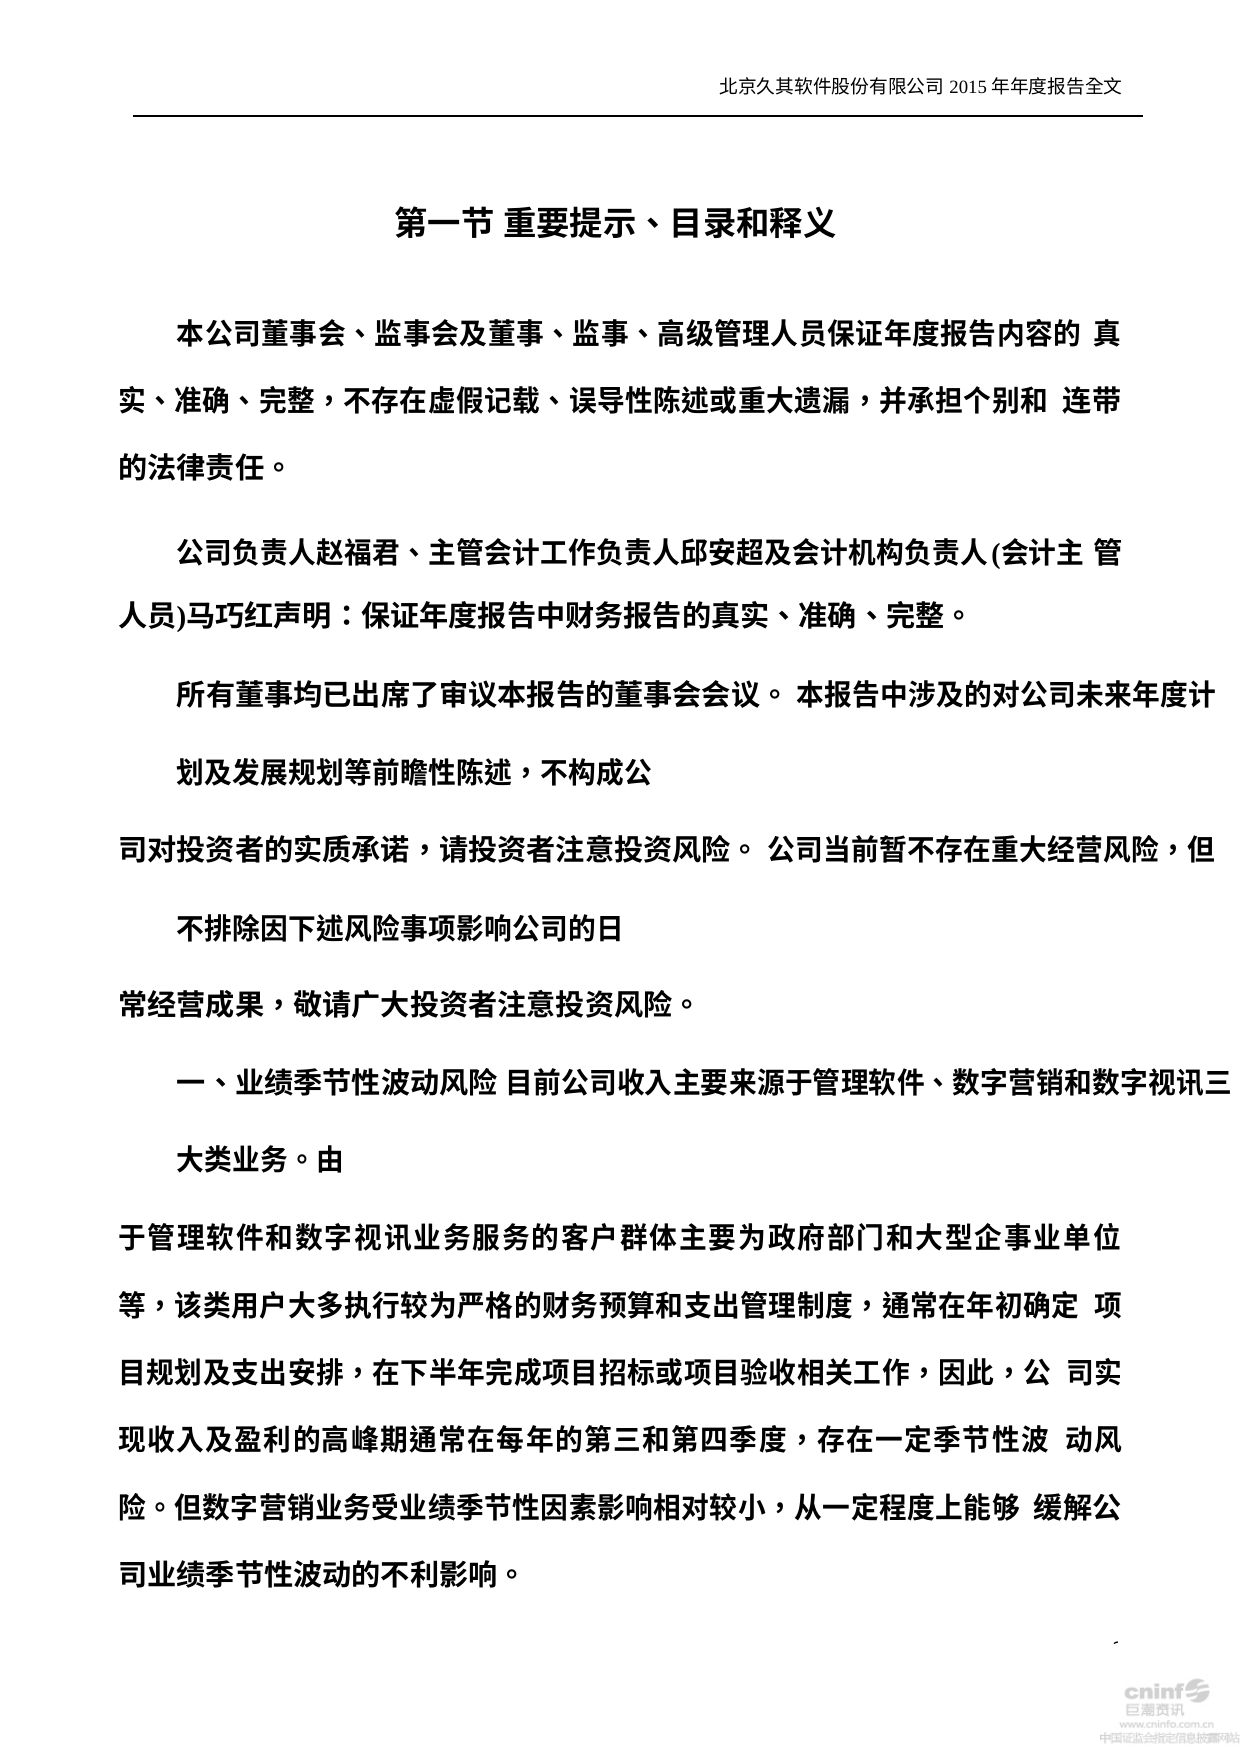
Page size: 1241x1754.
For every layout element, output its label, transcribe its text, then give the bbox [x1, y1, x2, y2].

text 于管理软件和数字视讯业务服务的客户群体主要为政府部门和大型企事业单位 等，该类用户大多执行较为严格的财务预算和支出管理制度，通常在年初确定 项目规划及支出安排，在下半年完成项目招标或项目验收相关工作，因此，公 司实现收入及盈利的高峰期通常在每年的第三和第四季度，存在一定季节性波 动风险。但数字营销业务受业绩季节性因素影响相对较小，从一定程度上能够 缓解公司业绩季节性波动的不利影响。 [118, 1217, 1122, 1594]
text 一、业绩季节性波动风险 目前公司收入主要来源于管理软件、数字营销和数字视讯三大类业务。由 [177, 1062, 1240, 1179]
subtitle 第一节 重要提示、目录和释义 [394, 200, 1240, 246]
text 公司负责人赵福君、主管会计工作负责人邱安超及会计机构负责人(会计主 管人员)马巧红声明：保证年度报告中财务报告的真实、准确、完整。 [118, 532, 1122, 635]
text 所有董事均已出席了审议本报告的董事会会议。 本报告中涉及的对公司未来年度计划及发展规划等前瞻性陈述，不构成公 [177, 674, 1240, 792]
picture [1099, 1673, 1241, 1754]
text 本公司董事会、监事会及董事、监事、高级管理人员保证年度报告内容的 真实、准确、完整，不存在虚假记载、误导性陈述或重大遗漏，并承担个别和 连带的法律责任。 [118, 313, 1121, 487]
text 常经营成果，敬请广大投资者注意投资风险。 [118, 987, 1240, 1023]
text 司对投资者的实质承诺，请投资者注意投资风险。 公司当前暂不存在重大经营风险，但不排除因下述风险事项影响公司的日 [118, 829, 1240, 948]
